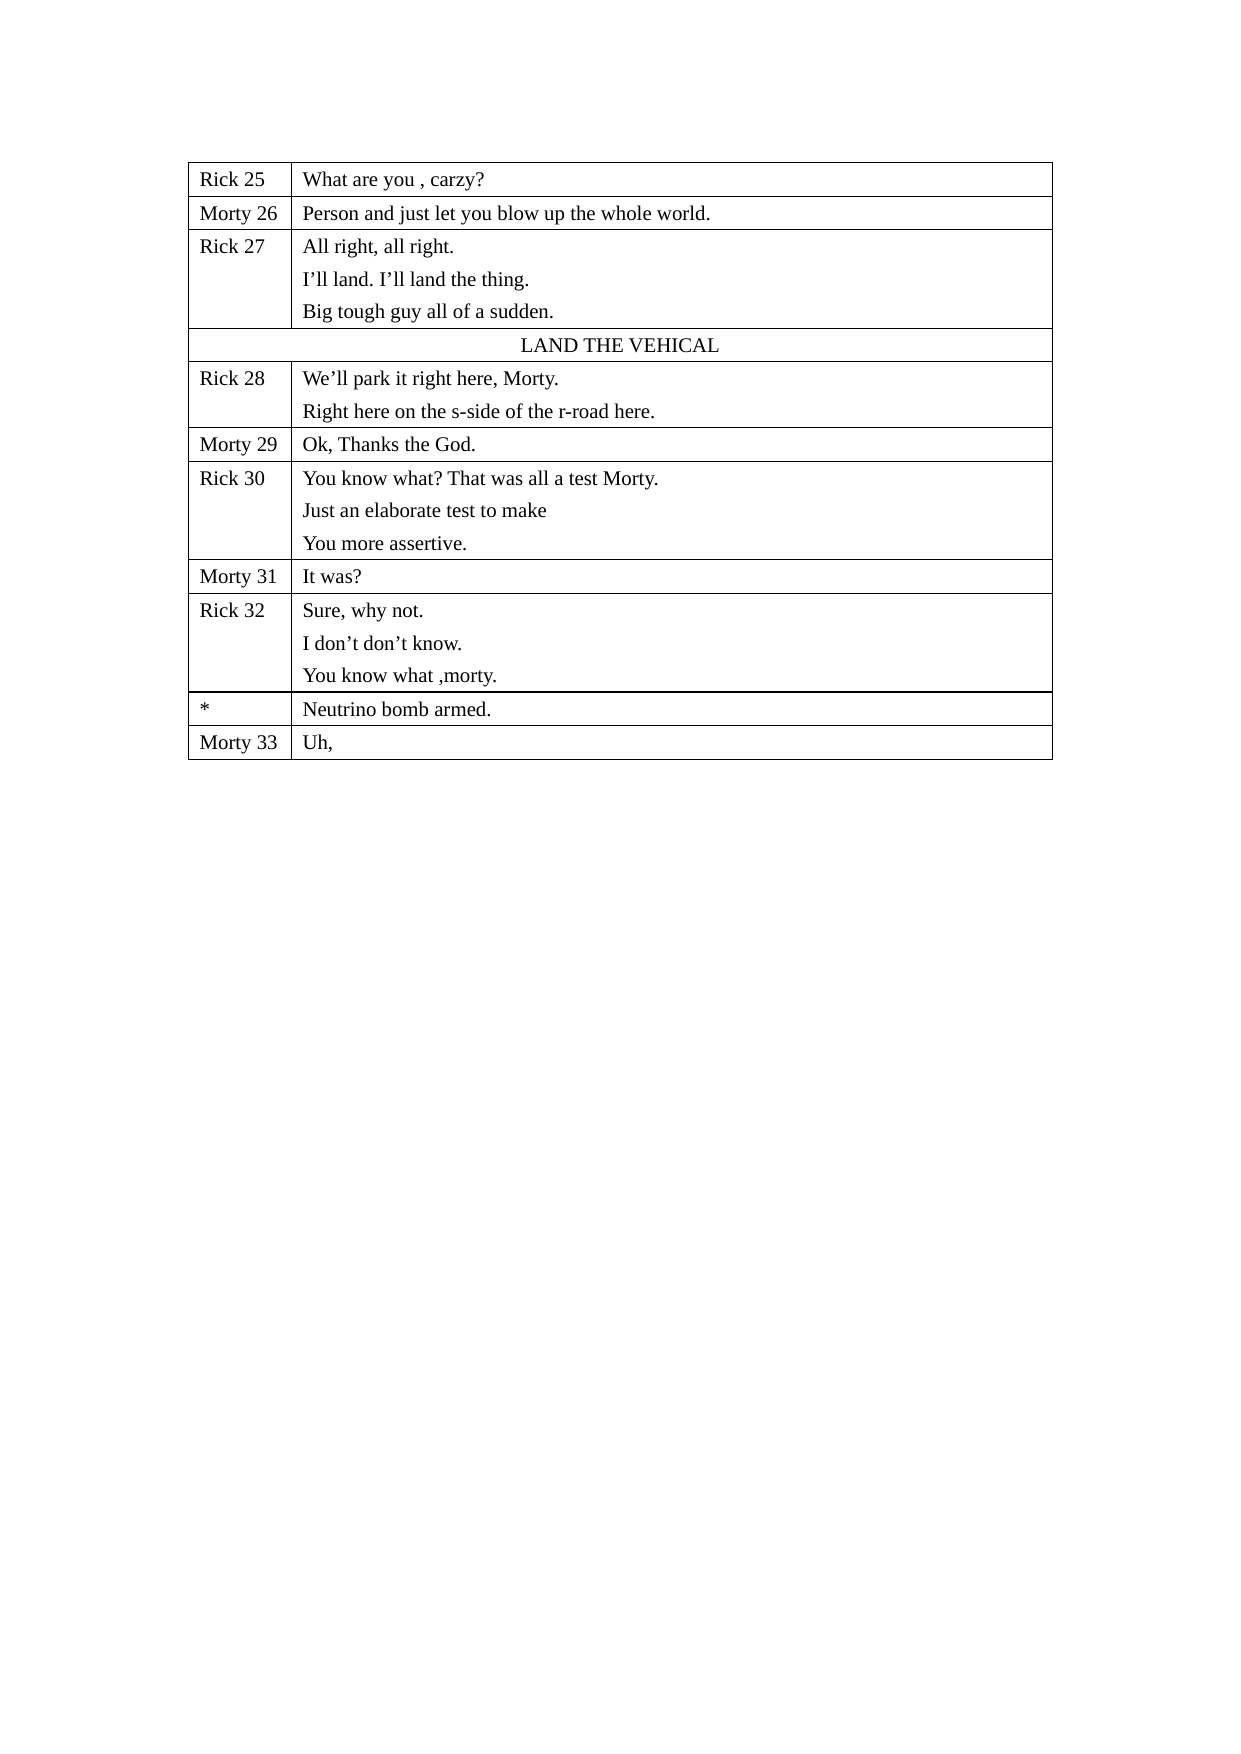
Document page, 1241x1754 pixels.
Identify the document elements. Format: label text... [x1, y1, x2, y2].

table_cell Uh, [292, 726, 1052, 758]
table_cell Rick 27 [189, 230, 291, 328]
table_cell LAND THE VEHICAL [189, 329, 1052, 361]
table_cell What are you , carzy? [292, 163, 1052, 196]
table_cell You know what? That was all a test Morty. Just an elaborate test to make You more assertive. [292, 462, 1052, 559]
table_cell Rick 32 [189, 594, 291, 691]
table_cell It was? [292, 560, 1052, 593]
table_cell Ok, Thanks the God. [292, 428, 1052, 461]
table_cell * [189, 693, 291, 725]
table_cell Sure, why not. I don’t don’t know. You know what ,morty. [292, 594, 1052, 691]
table_cell Person and just let you blow up the whole world. [292, 197, 1052, 229]
table_cell Morty 26 [189, 197, 291, 229]
table_cell Neutrino bomb armed. [292, 693, 1052, 725]
table_cell Rick 30 [189, 462, 291, 559]
table_cell Rick 28 [189, 362, 291, 427]
table_cell Morty 31 [189, 560, 291, 593]
table_cell Morty 33 [189, 726, 291, 758]
table_cell All right, all right. I’ll land. I’ll land the thing. Big tough guy all of a sudden. [292, 230, 1052, 328]
table_cell Morty 29 [189, 428, 291, 461]
table_cell Rick 25 [189, 163, 291, 196]
table_cell We’ll park it right here, Morty. Right here on the s-side of the r-road here. [292, 362, 1052, 427]
